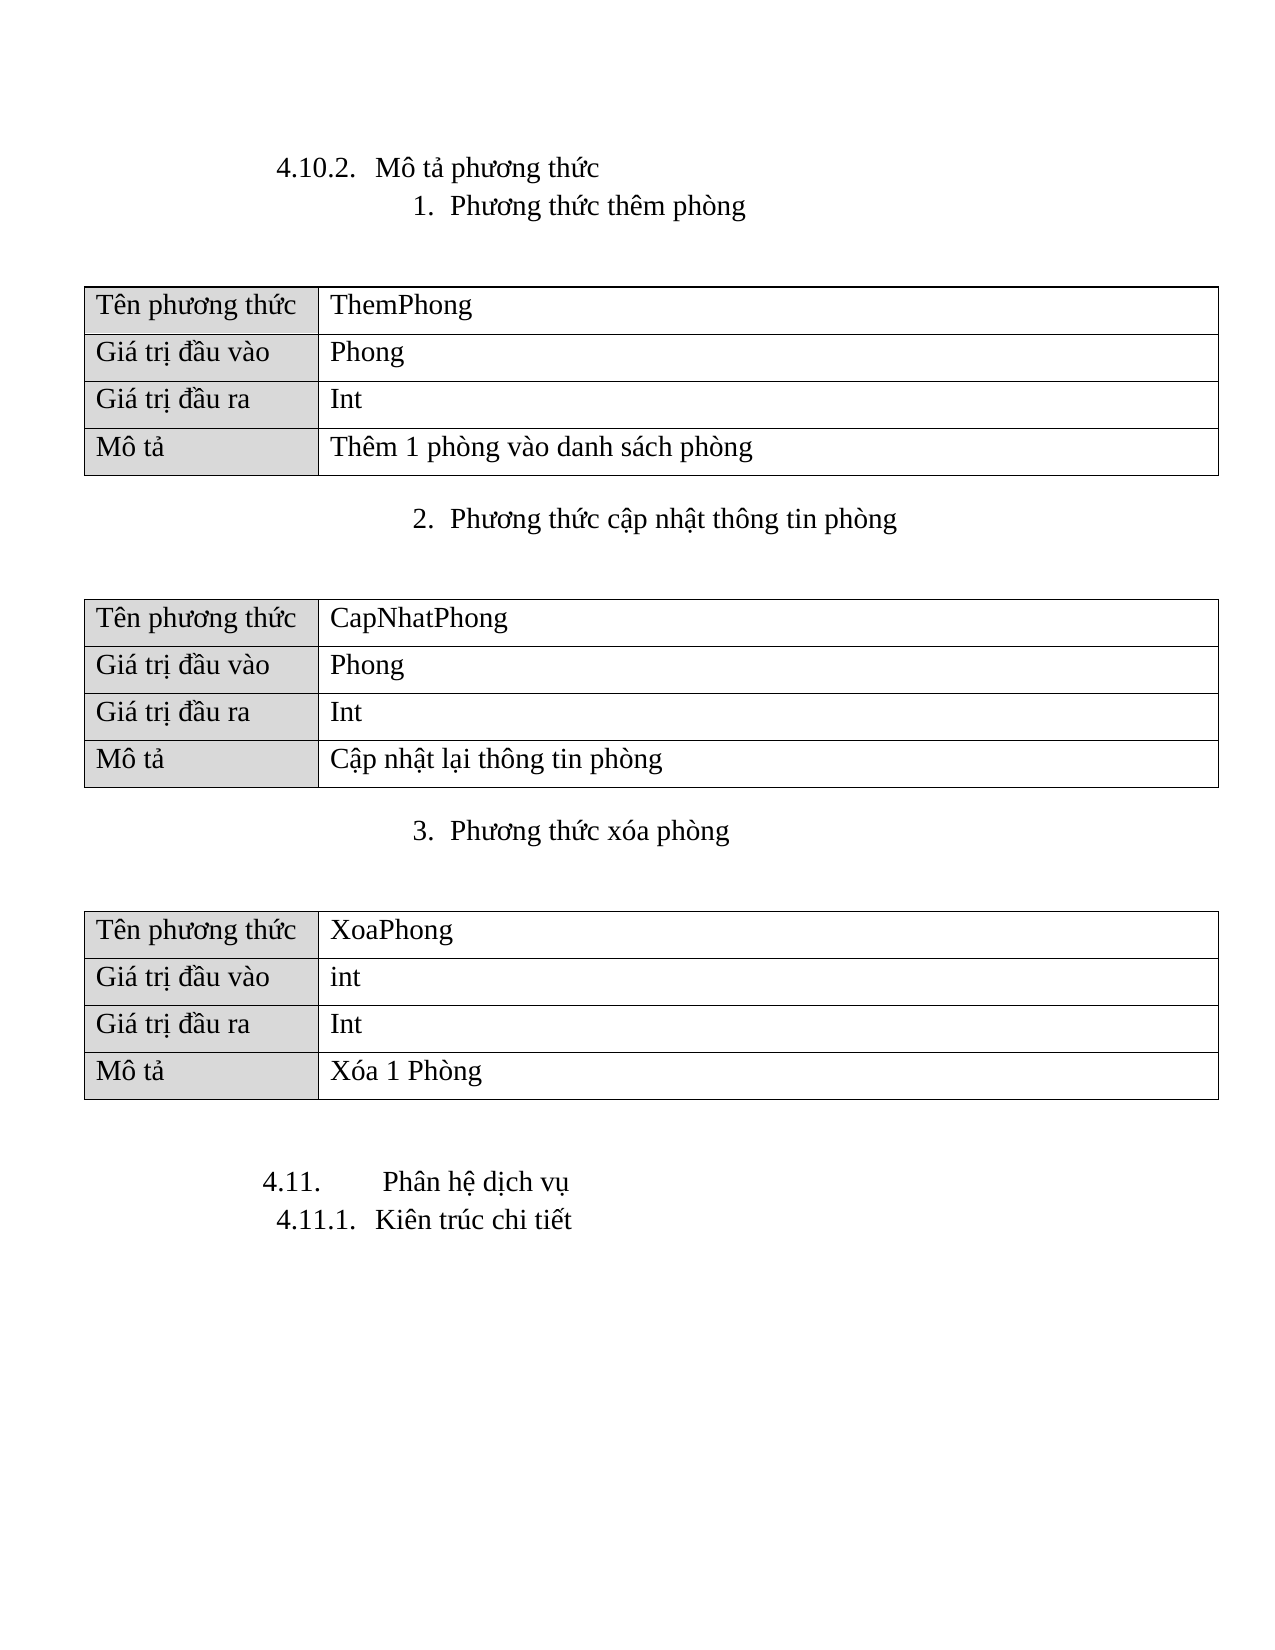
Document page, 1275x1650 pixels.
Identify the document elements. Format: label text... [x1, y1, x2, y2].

title Mô tả phương thức [356, 150, 1125, 183]
table_cell Cập nhật lại thông tin phòng [319, 741, 1218, 787]
table_cell int [319, 959, 1218, 1005]
table_cell Mô tả [85, 741, 318, 787]
table_cell Phong [319, 335, 1218, 381]
table_cell Giá trị đầu ra [85, 1006, 318, 1052]
table_cell Giá trị đầu ra [85, 382, 318, 428]
table_cell Giá trị đầu ra [85, 694, 318, 740]
title Phương thức thêm phòng [412, 188, 1125, 261]
table_header Tên phương thức [85, 288, 318, 333]
table_cell Phong [319, 647, 1218, 693]
table_header Tên phương thức [85, 912, 318, 958]
table_cell Giá trị đầu vào [85, 647, 318, 693]
table_cell Int [319, 694, 1218, 740]
table_header CapNhatPhong [319, 600, 1218, 646]
table_cell Giá trị đầu vào [85, 959, 318, 1005]
table_cell Thêm 1 phòng vào danh sách phòng [319, 429, 1218, 475]
table_header XoaPhong [319, 912, 1218, 958]
table_cell Mô tả [85, 429, 318, 475]
table_cell Xóa 1 Phòng [319, 1053, 1218, 1099]
table_cell Int [319, 382, 1218, 428]
table_header ThemPhong [319, 288, 1218, 333]
table_cell Giá trị đầu vào [85, 335, 318, 381]
title Phương thức cập nhật thông tin phòng [412, 501, 1125, 573]
title Kiên trúc chi tiết [356, 1202, 1125, 1236]
table_cell Mô tả [85, 1053, 318, 1099]
title Phân hệ dịch vụ [262, 1164, 1125, 1197]
table_cell Int [319, 1006, 1218, 1052]
table_header Tên phương thức [85, 600, 318, 646]
title Phương thức xóa phòng [412, 813, 1125, 885]
